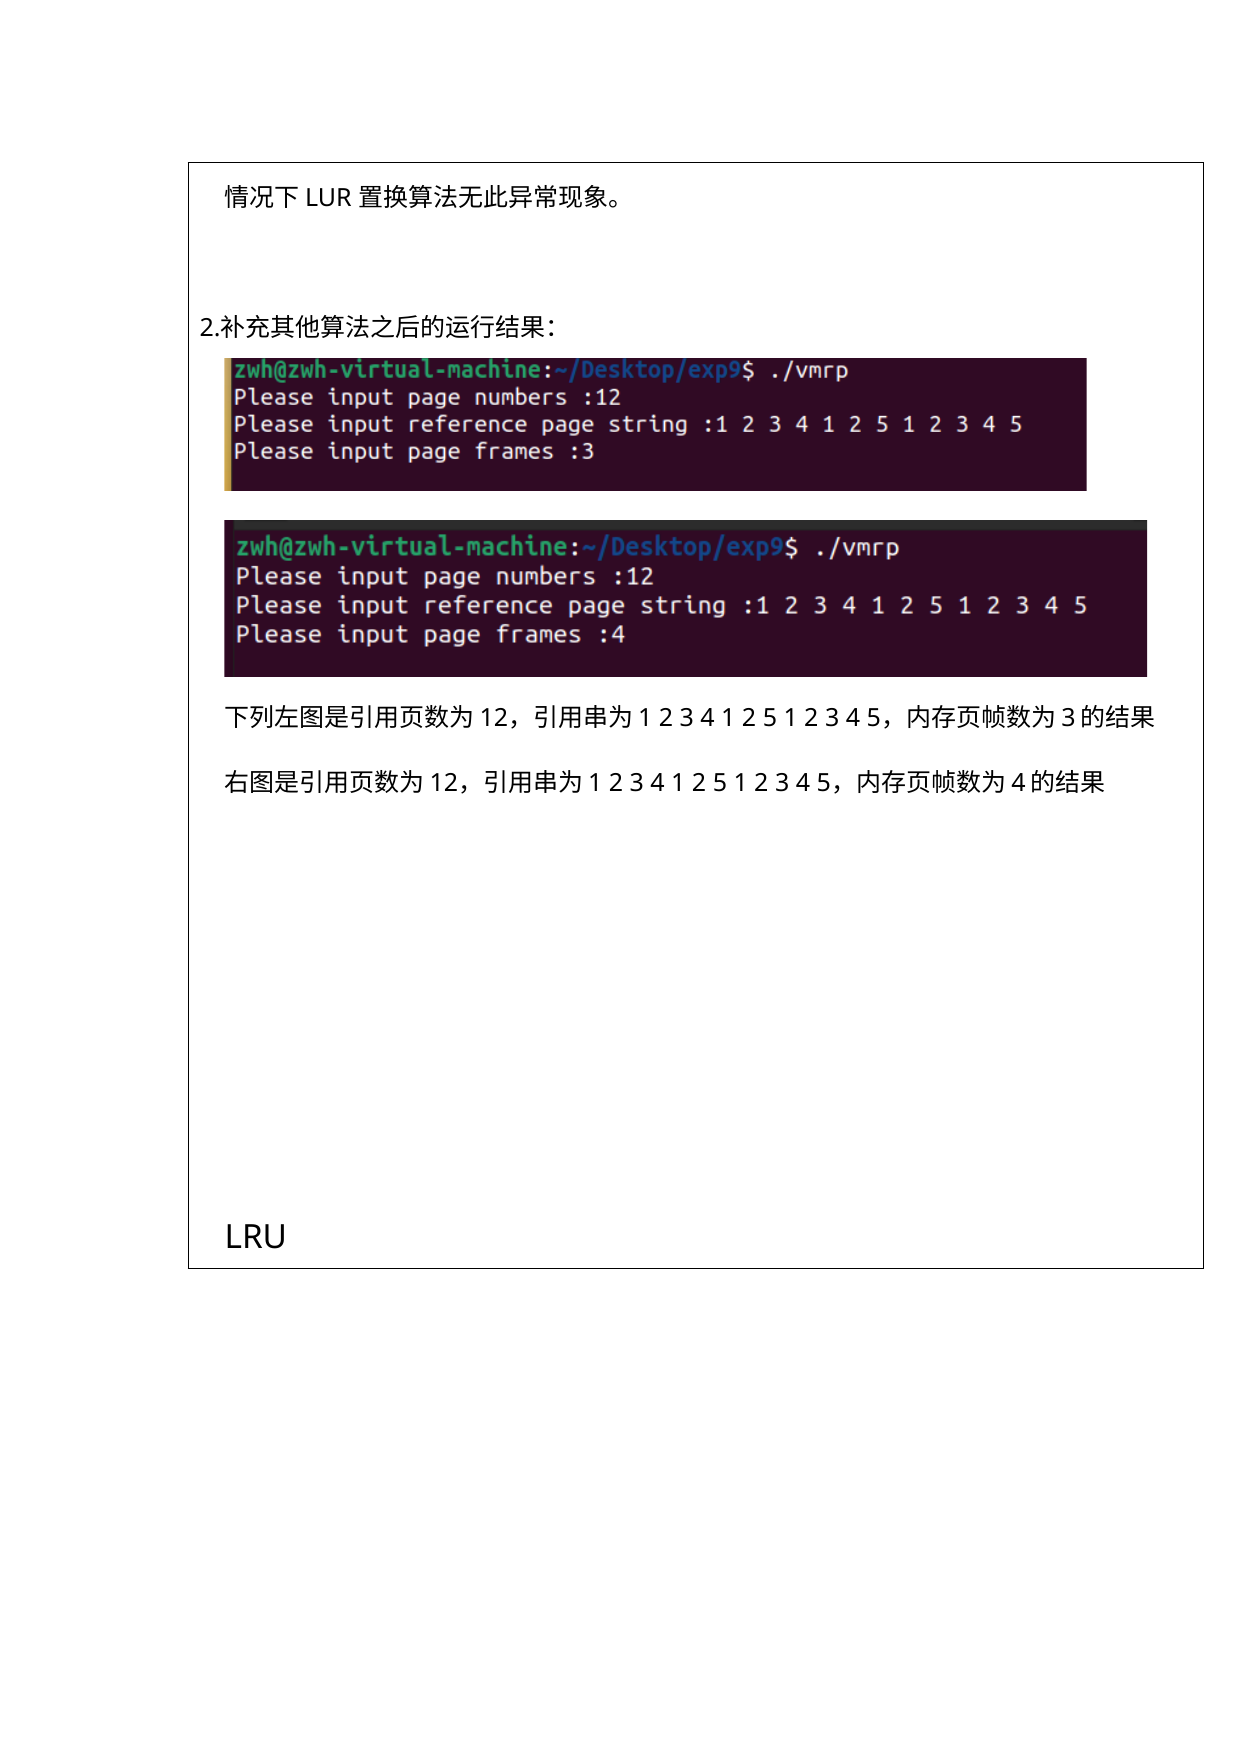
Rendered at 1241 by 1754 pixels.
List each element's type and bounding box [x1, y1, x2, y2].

picture [224, 520, 1148, 677]
table_cell [189, 163, 1203, 1268]
picture [224, 358, 1087, 491]
